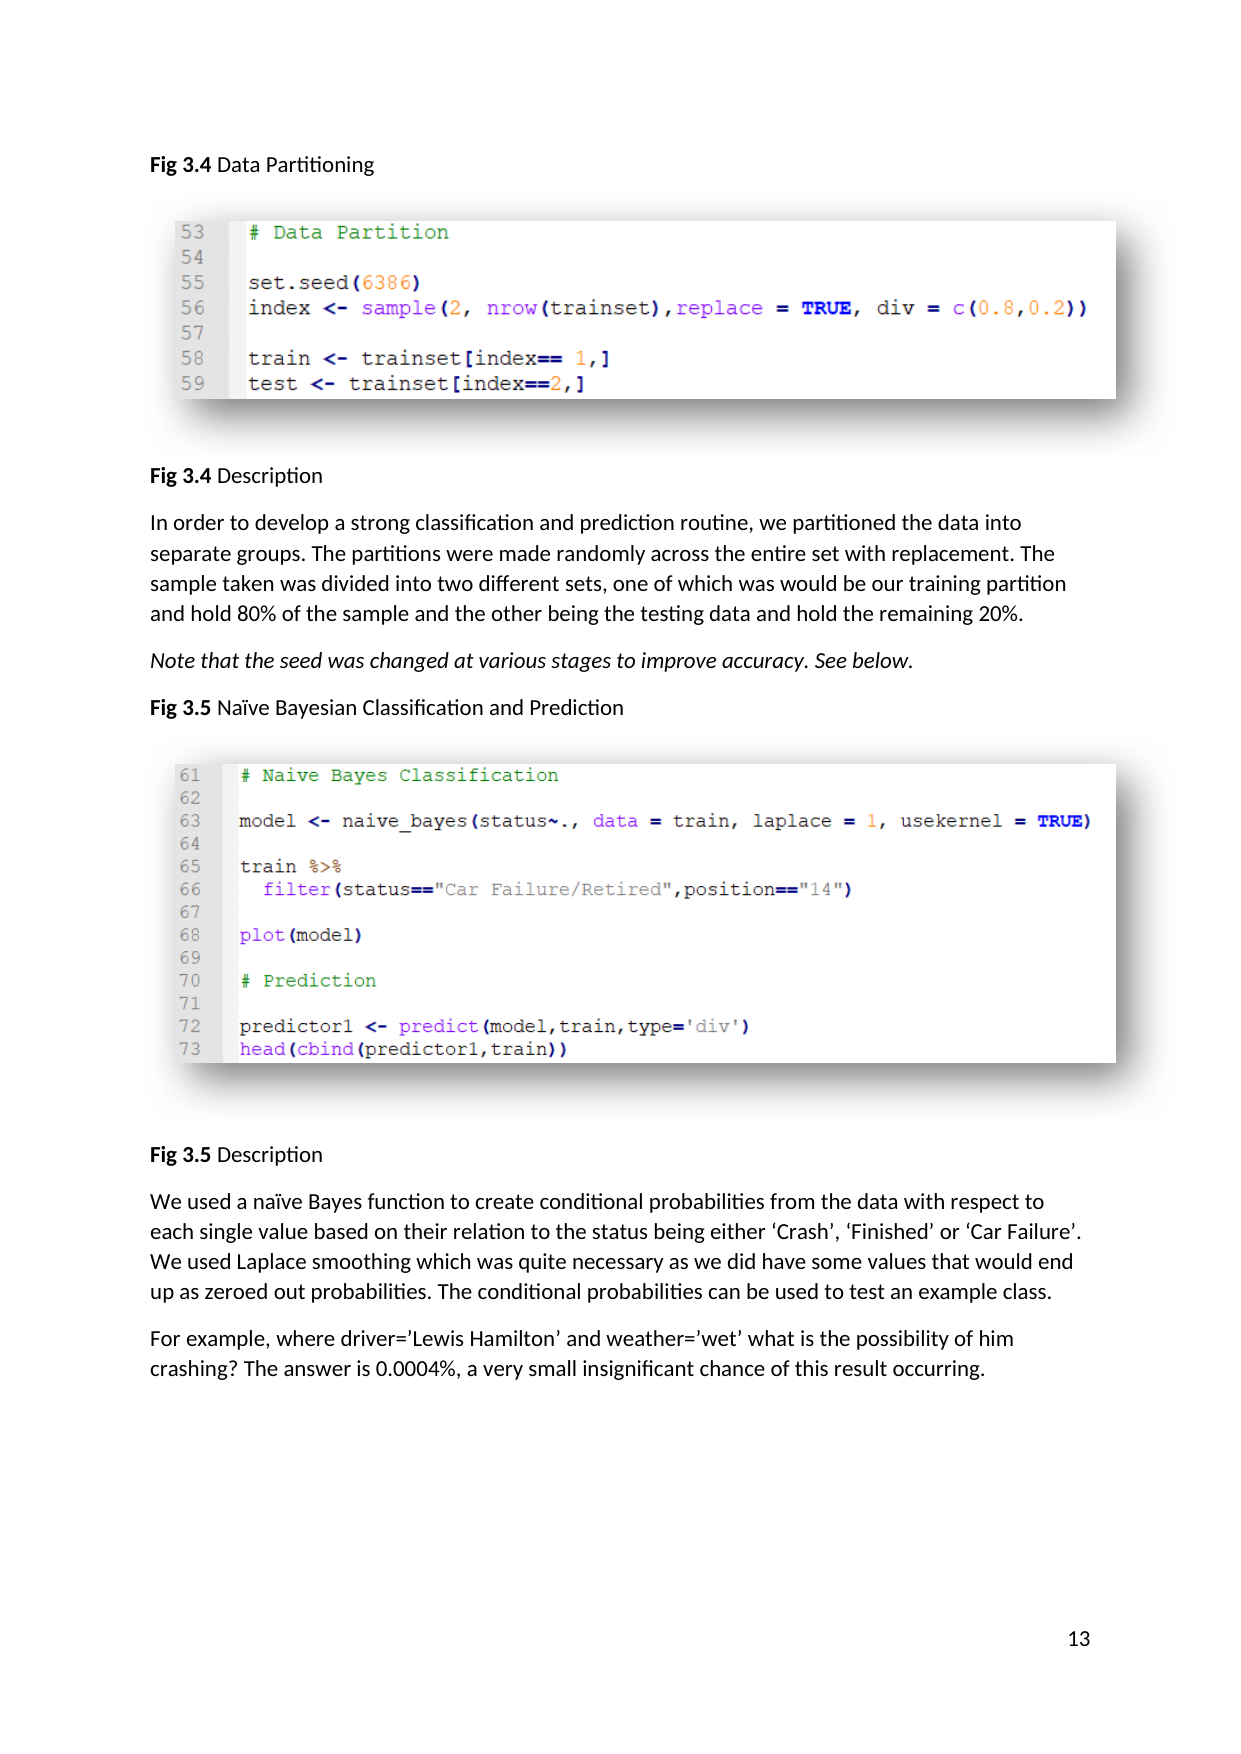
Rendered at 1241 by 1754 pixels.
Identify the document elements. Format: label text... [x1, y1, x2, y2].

text In order to develop a strong classification and prediction routine, we partitioned the data into separate groups. The partitions were made randomly across the entire set with replacement. The sample taken was divided into two different sets, one of which was would be our training partition and hold 80% of the sample and the other being the testing data and hold the remaining 20%. [150, 508, 1090, 627]
text Fig 3.4 Data Partitioning [150, 150, 1090, 178]
picture [175, 221, 1116, 399]
picture [175, 764, 1116, 1063]
text Fig 3.5 Naïve Bayesian Classification and Prediction [150, 693, 1090, 721]
text We used a naïve Bayes function to create conditional probabilities from the data with respect to each single value based on their relation to the status being either ‘Crash’, ‘Finished’ or ‘Car Failure’. We used Laplace smoothing which was quite necessary as we did have some values that would end up as zeroed out probabilities. The conditional probabilities can be used to test an example class. [150, 1187, 1090, 1306]
text Note that the seed was changed at various stages to improve accuracy. See below. [150, 646, 1090, 674]
text Fig 3.5 Description [150, 1140, 1090, 1168]
text For example, where driver=’Lewis Hamilton’ and weather=’wet’ what is the possibility of him crashing? The answer is 0.0004%, a very small insignificant chance of this result occurring. [150, 1324, 1090, 1383]
